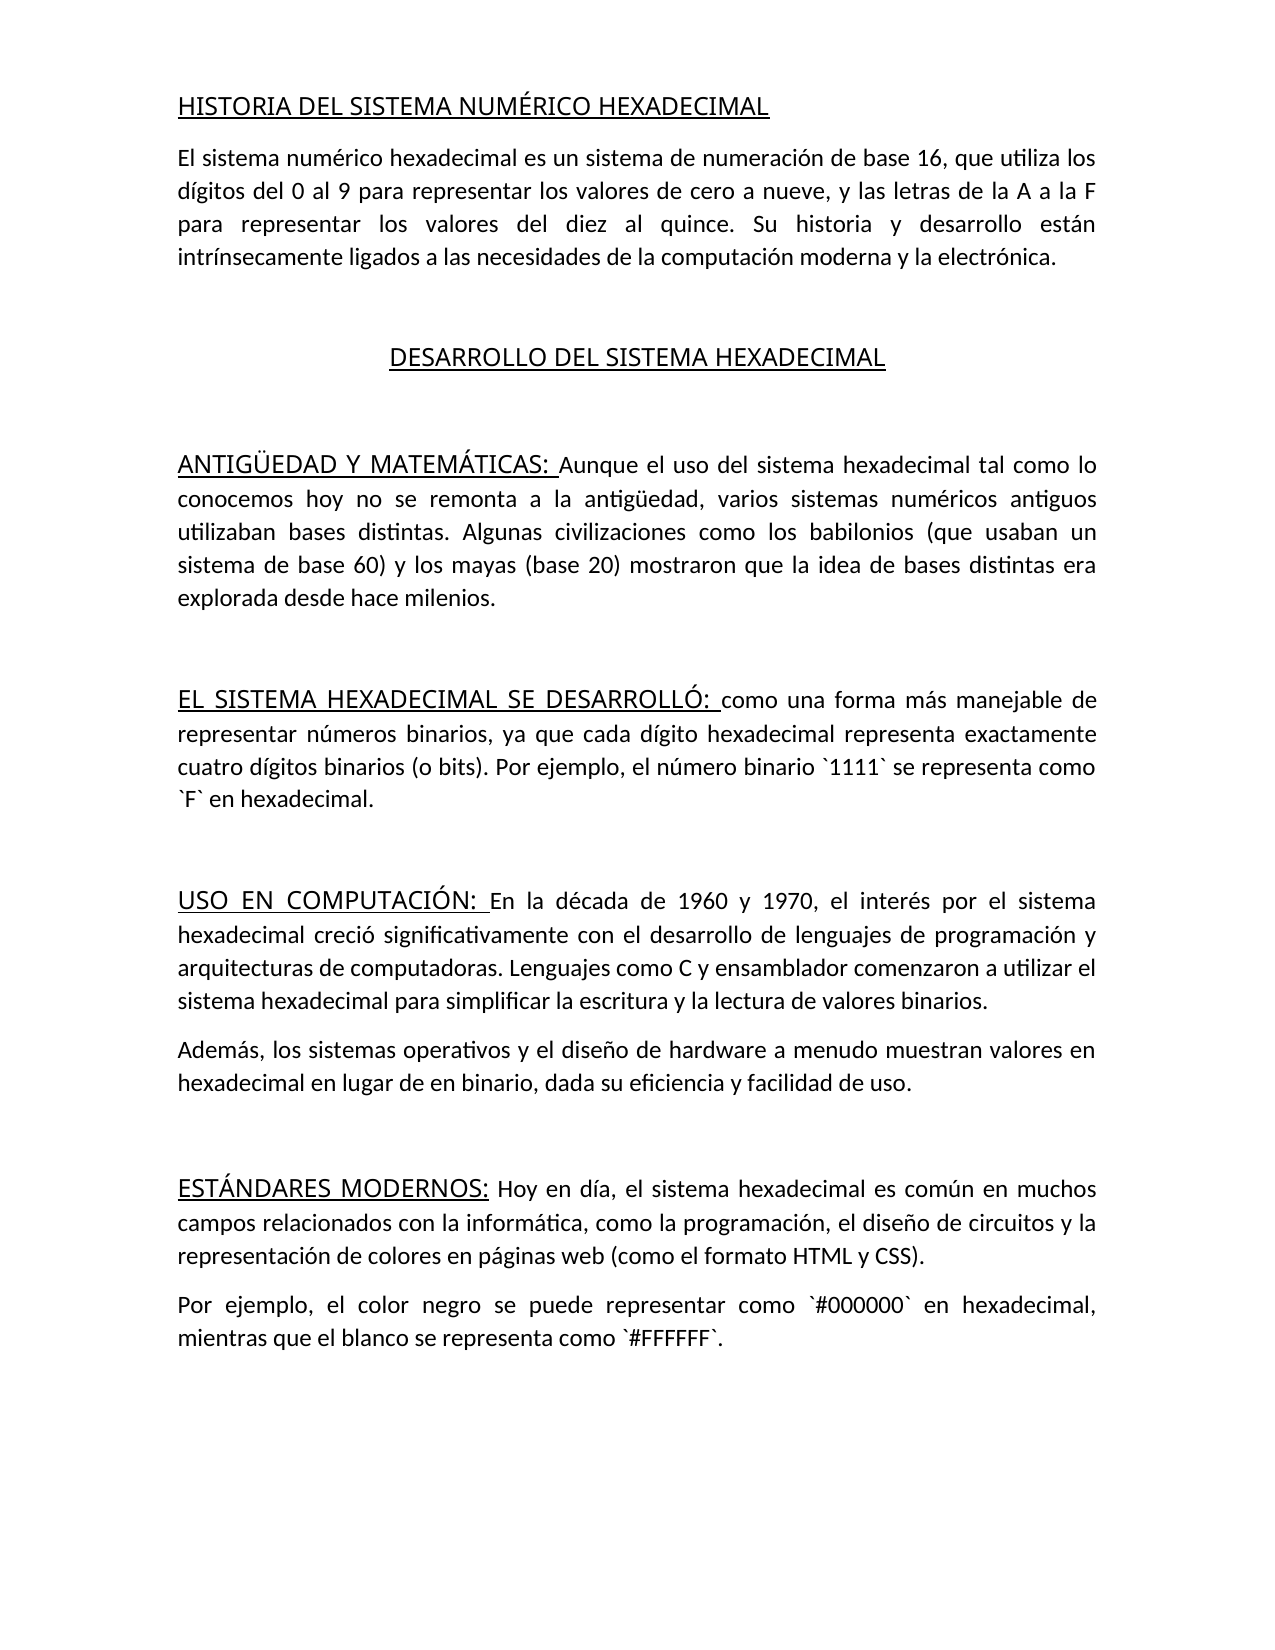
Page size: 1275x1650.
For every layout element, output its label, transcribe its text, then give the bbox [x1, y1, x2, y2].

text Por ejemplo, el color negro se puede representar como `#000000` en hexadecimal, mientras que el blanco se representa como `#FFFFFF`. [177, 1289, 1098, 1353]
text HISTORIA DEL SISTEMA NUMÉRICO HEXADECIMAL [177, 89, 1098, 123]
text ESTÁNDARES MODERNOS: Hoy en día, el sistema hexadecimal es común en muchos campos relacionados con la informática, como la programación, el diseño de circuitos y la representación de colores en páginas web (como el formato HTML y CSS). [177, 1171, 1098, 1270]
text USO EN COMPUTACIÓN: En la década de 1960 y 1970, el interés por el sistema hexadecimal creció significativamente con el desarrollo de lenguajes de programación y arquitecturas de computadoras. Lenguajes como C y ensamblador comenzaron a utilizar el sistema hexadecimal para simplificar la escritura y la lectura de valores binarios. [177, 883, 1098, 1016]
text Además, los sistemas operativos y el diseño de hardware a menudo muestran valores en hexadecimal en lugar de en binario, dada su eficiencia y facilidad de uso. [177, 1034, 1098, 1098]
text ANTIGÜEDAD Y MATEMÁTICAS: Aunque el uso del sistema hexadecimal tal como lo conocemos hoy no se remonta a la antigüedad, varios sistemas numéricos antiguos utilizaban bases distintas. Algunas civilizaciones como los babilonios (que usaban un sistema de base 60) y los mayas (base 20) mostraron que la idea de bases distintas era explorada desde hace milenios. [177, 447, 1098, 613]
text DESARROLLO DEL SISTEMA HEXADECIMAL [177, 340, 1098, 374]
text El sistema numérico hexadecimal es un sistema de numeración de base 16, que utiliza los dígitos del 0 al 9 para representar los valores de cero a nueve, y las letras de la A a la F para representar los valores del diez al quince. Su historia y desarrollo están intrínsecamente ligados a las necesidades de la computación moderna y la electrónica. [177, 142, 1098, 271]
text EL SISTEMA HEXADECIMAL SE DESARROLLÓ: como una forma más manejable de representar números binarios, ya que cada dígito hexadecimal representa exactamente cuatro dígitos binarios (o bits). Por ejemplo, el número binario `1111` se representa como `F` en hexadecimal. [177, 681, 1098, 814]
